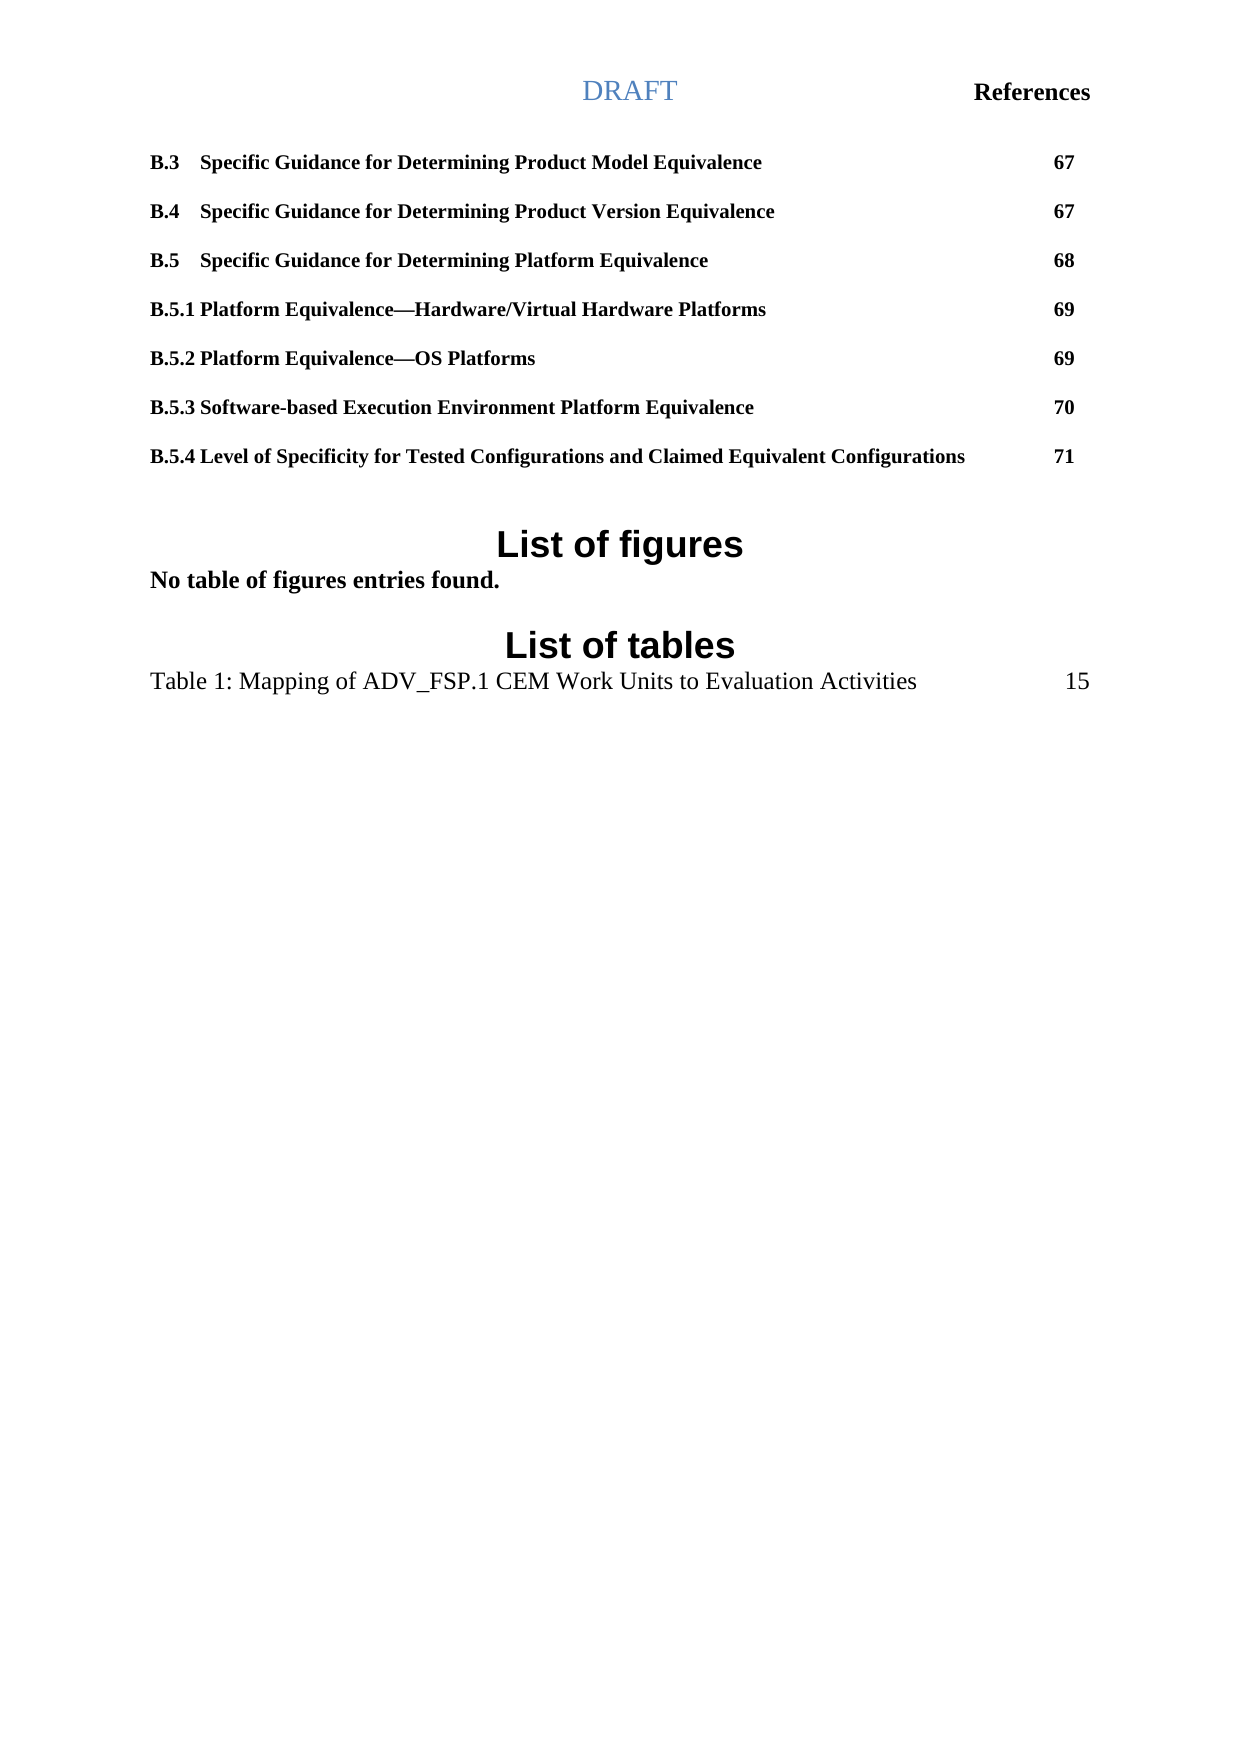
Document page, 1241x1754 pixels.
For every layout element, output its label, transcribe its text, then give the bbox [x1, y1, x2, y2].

text List of tables [150, 623, 1090, 666]
text List of figures [150, 522, 1090, 565]
